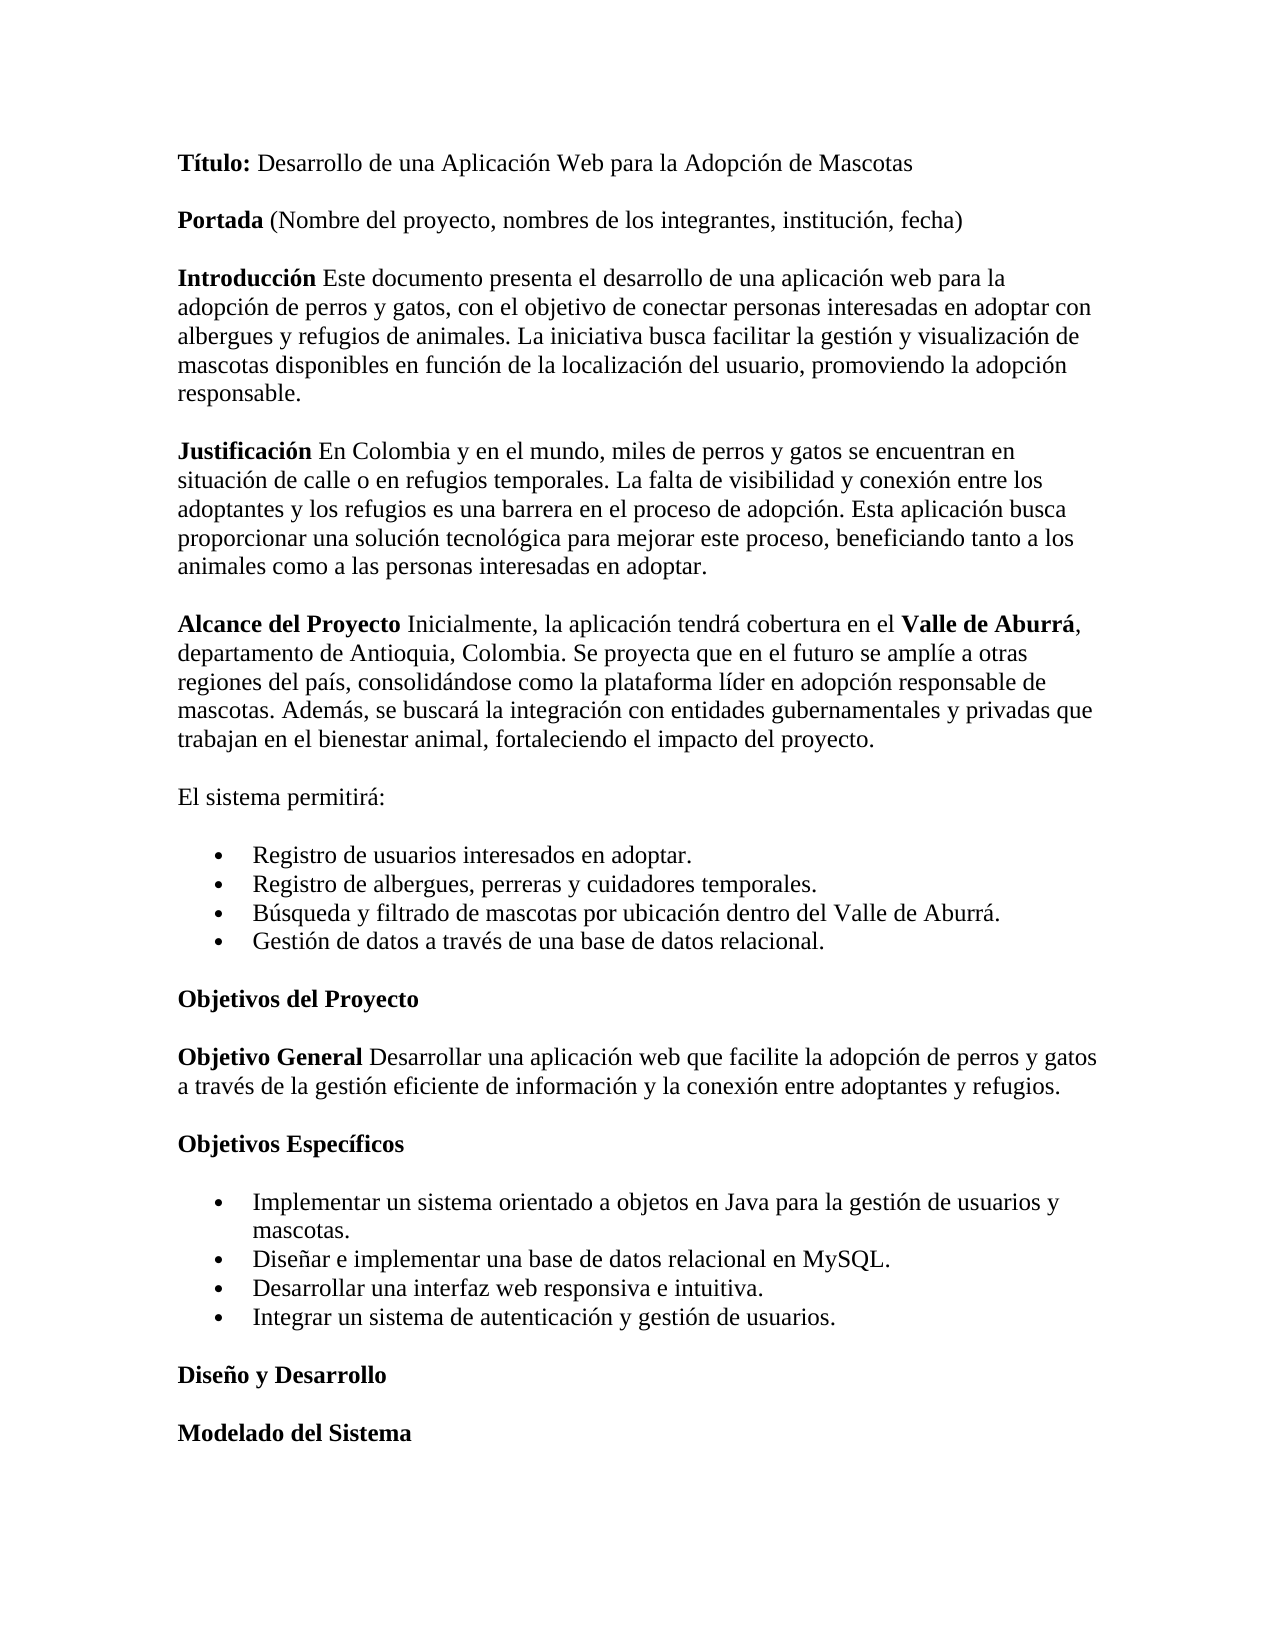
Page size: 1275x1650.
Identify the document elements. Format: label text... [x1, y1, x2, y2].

text Alcance del Proyecto Inicialmente, la aplicación tendrá cobertura en el Valle de Aburrá, departamento de Antioquia, Colombia. Se proyecta que en el futuro se amplíe a otras regiones del país, consolidándose como la plataforma líder en adopción responsable de mascotas. Además, se buscará la integración con entidades gubernamentales y privadas que trabajan en el bienestar animal, fortaleciendo el impacto del proyecto. [177, 609, 1098, 753]
text Objetivo General Desarrollar una aplicación web que facilite la adopción de perros y gatos a través de la gestión eficiente de información y la conexión entre adoptantes y refugios. [177, 1042, 1098, 1100]
text El sistema permitirá: [177, 782, 1098, 811]
text Justificación En Colombia y en el mundo, miles de perros y gatos se encuentran en situación de calle o en refugios temporales. La falta de visibilidad y conexión entre los adoptantes y los refugios es una barrera en el proceso de adopción. Esta aplicación busca proporcionar una solución tecnológica para mejorar este proceso, beneficiando tanto a los animales como a las personas interesadas en adoptar. [177, 436, 1098, 580]
list Diseñar e implementar una base de datos relacional en MySQL. [215, 1244, 1098, 1273]
list Gestión de datos a través de una base de datos relacional. [215, 926, 1098, 955]
text Objetivos Específicos [177, 1129, 1098, 1158]
text Objetivos del Proyecto [177, 984, 1098, 1013]
text Diseño y Desarrollo [177, 1360, 1098, 1388]
list Búsqueda y filtrado de mascotas por ubicación dentro del Valle de Aburrá. [215, 898, 1098, 926]
list Implementar un sistema orientado a objetos en Java para la gestión de usuarios y mascotas. [215, 1187, 1098, 1244]
list Integrar un sistema de autenticación y gestión de usuarios. [215, 1302, 1098, 1331]
list Registro de usuarios interesados en adoptar. [215, 840, 1098, 869]
text Introducción Este documento presenta el desarrollo de una aplicación web para la adopción de perros y gatos, con el objetivo de conectar personas interesadas en adoptar con albergues y refugios de animales. La iniciativa busca facilitar la gestión y visualización de mascotas disponibles en función de la localización del usuario, promoviendo la adopción responsable. [177, 263, 1098, 407]
text Portada (Nombre del proyecto, nombres de los integrantes, institución, fecha) [177, 206, 1098, 234]
list Registro de albergues, perreras y cuidadores temporales. [215, 869, 1098, 898]
text Título: Desarrollo de una Aplicación Web para la Adopción de Mascotas [177, 148, 1098, 176]
text Modelado del Sistema [177, 1418, 1098, 1446]
list Desarrollar una interfaz web responsiva e intuitiva. [215, 1273, 1098, 1302]
